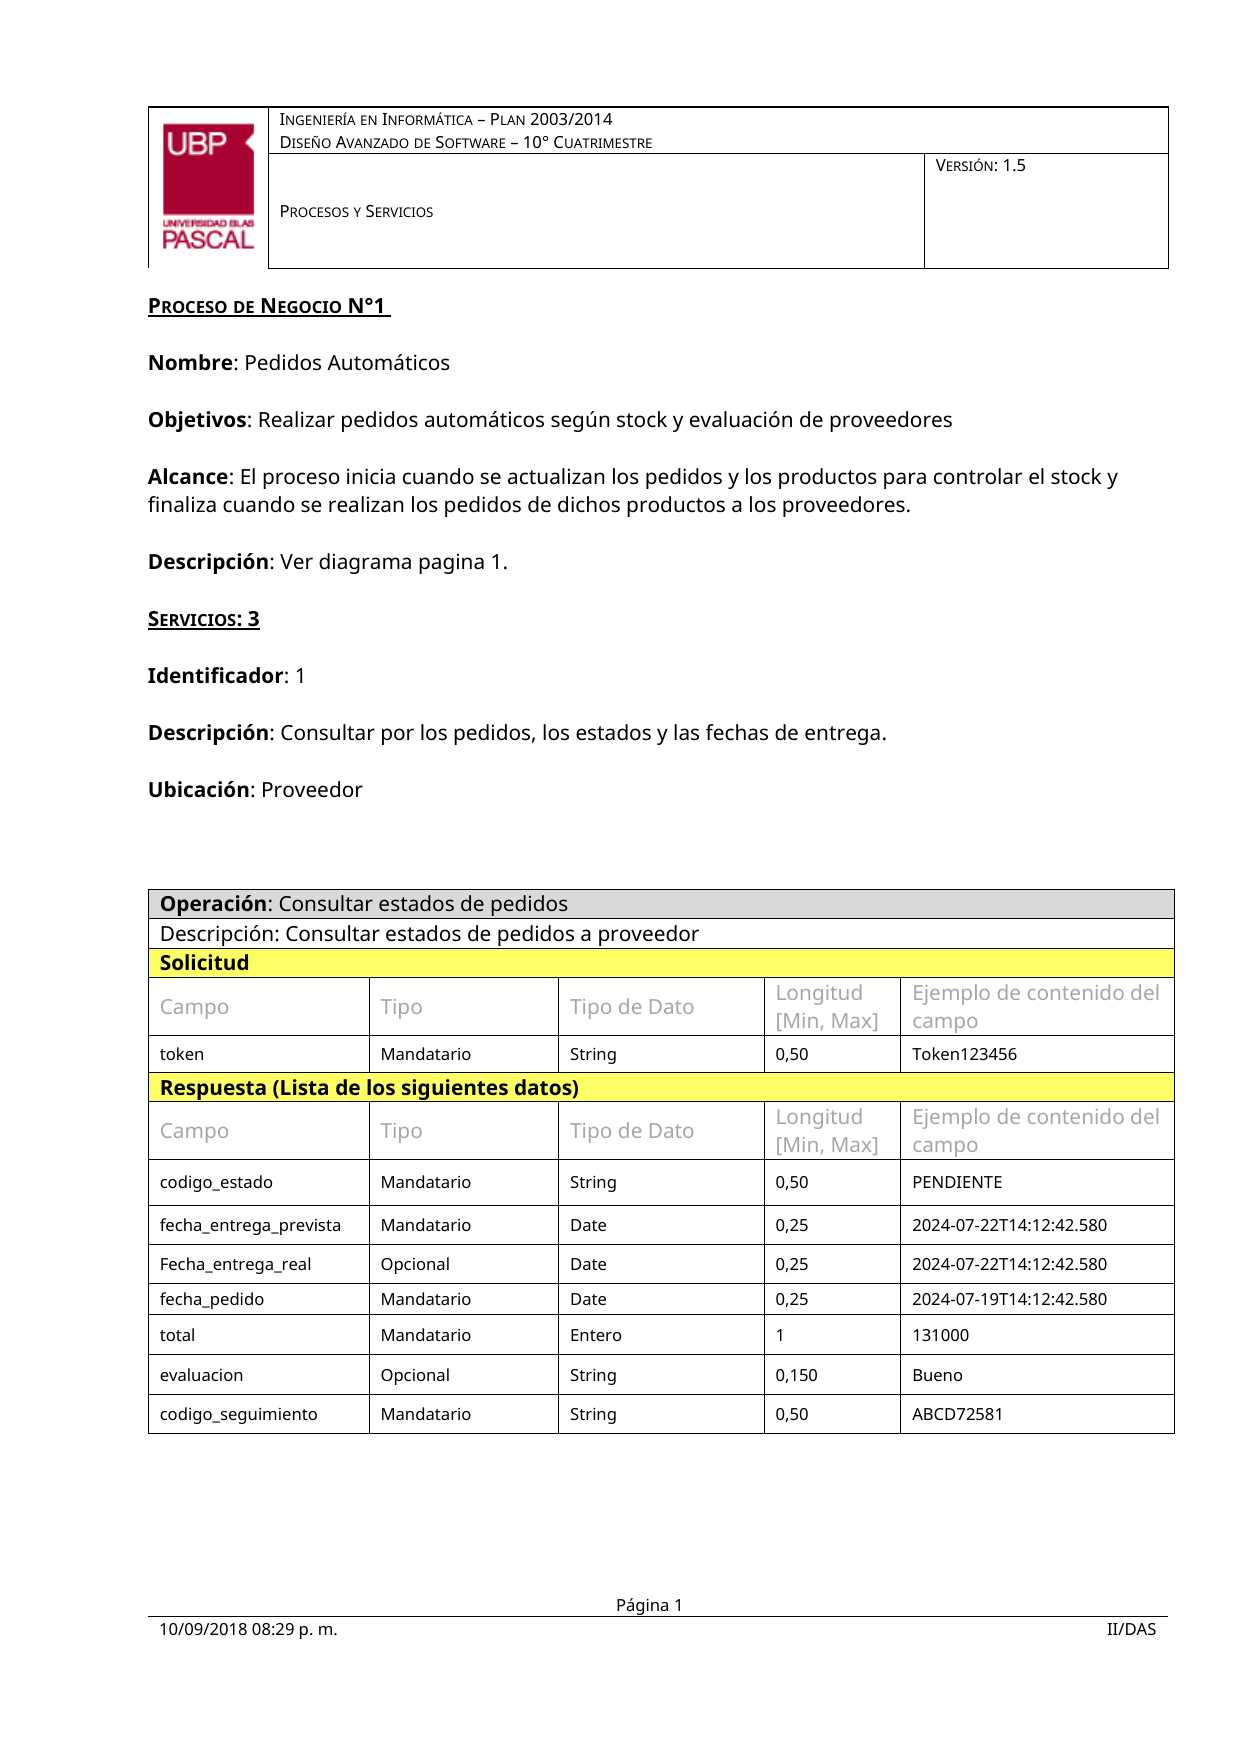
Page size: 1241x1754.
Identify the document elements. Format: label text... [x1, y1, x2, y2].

table_cell 0,25 [765, 1245, 900, 1282]
table_cell Bueno [901, 1355, 1174, 1394]
text Proceso de Negocio N°1 [148, 291, 1152, 320]
table_cell String [559, 1036, 764, 1072]
table_cell Tipo [370, 1102, 558, 1159]
text Servicios: 3 [148, 604, 1152, 632]
table_cell 2024-07-22T14:12:42.580 [901, 1245, 1174, 1282]
table_cell Ejemplo de contenido del campo [901, 1102, 1174, 1159]
table_cell Entero [559, 1315, 764, 1354]
table_cell Date [559, 1206, 764, 1243]
table_cell Longitud [Min, Max] [765, 978, 900, 1035]
table_cell PENDIENTE [901, 1160, 1174, 1205]
table_cell Longitud [Min, Max] [765, 1102, 900, 1159]
table_cell total [149, 1315, 369, 1354]
text Descripción: Ver diagrama pagina 1. [148, 547, 1152, 576]
text Objetivos: Realizar pedidos automáticos según stock y evaluación de proveedores [148, 405, 1152, 433]
table_cell 0,50 [765, 1036, 900, 1072]
table_cell Solicitud [149, 949, 1174, 977]
text Alcance: El proceso inicia cuando se actualizan los pedidos y los productos para controlar el stock y finaliza cuando se realizan los pedidos de dichos productos a los proveedores. [148, 462, 1152, 519]
table_cell String [559, 1160, 764, 1205]
table_cell codigo_seguimiento [149, 1395, 369, 1433]
table_cell 0,50 [765, 1395, 900, 1433]
table_cell Mandatario [370, 1284, 558, 1314]
text Descripción: Consultar por los pedidos, los estados y las fechas de entrega. [148, 718, 1152, 746]
table_cell 2024-07-22T14:12:42.580 [901, 1206, 1174, 1243]
table_cell token [149, 1036, 369, 1072]
table_cell Opcional [370, 1355, 558, 1394]
table_cell Token123456 [901, 1036, 1174, 1072]
text Ubicación: Proveedor [148, 775, 1152, 803]
table_cell Tipo de Dato [559, 978, 764, 1035]
picture [162, 123, 255, 252]
table_cell 0,25 [765, 1206, 900, 1243]
table_cell Mandatario [370, 1315, 558, 1354]
table_cell fecha_entrega_prevista [149, 1206, 369, 1243]
table_cell Ejemplo de contenido del campo [901, 978, 1174, 1035]
table_cell Mandatario [370, 1395, 558, 1433]
table_cell Mandatario [370, 1160, 558, 1205]
table_cell Respuesta (Lista de los siguientes datos) [149, 1073, 1174, 1101]
table_cell 0,25 [765, 1284, 900, 1314]
table_cell Tipo [370, 978, 558, 1035]
table_cell String [559, 1355, 764, 1394]
table_cell Date [559, 1245, 764, 1282]
table_cell Descripción: Consultar estados de pedidos a proveedor [149, 919, 1174, 947]
table_cell codigo_estado [149, 1160, 369, 1205]
table_cell Opcional [370, 1245, 558, 1282]
table_cell 131000 [901, 1315, 1174, 1354]
table_cell fecha_pedido [149, 1284, 369, 1314]
table_cell Campo [149, 978, 369, 1035]
text Identificador: 1 [148, 661, 1152, 689]
table_cell Mandatario [370, 1206, 558, 1243]
table_cell 0,150 [765, 1355, 900, 1394]
table_cell Campo [149, 1102, 369, 1159]
table_cell Tipo de Dato [559, 1102, 764, 1159]
table_cell String [559, 1395, 764, 1433]
table_cell 2024-07-19T14:12:42.580 [901, 1284, 1174, 1314]
table_cell Fecha_entrega_real [149, 1245, 369, 1282]
table_cell ABCD72581 [901, 1395, 1174, 1433]
table_cell 1 [765, 1315, 900, 1354]
text Nombre: Pedidos Automáticos [148, 348, 1152, 377]
table_cell evaluacion [149, 1355, 369, 1394]
table_cell Date [559, 1284, 764, 1314]
table_cell 0,50 [765, 1160, 900, 1205]
table_header Operación: Consultar estados de pedidos [149, 890, 1174, 918]
table_cell Mandatario [370, 1036, 558, 1072]
